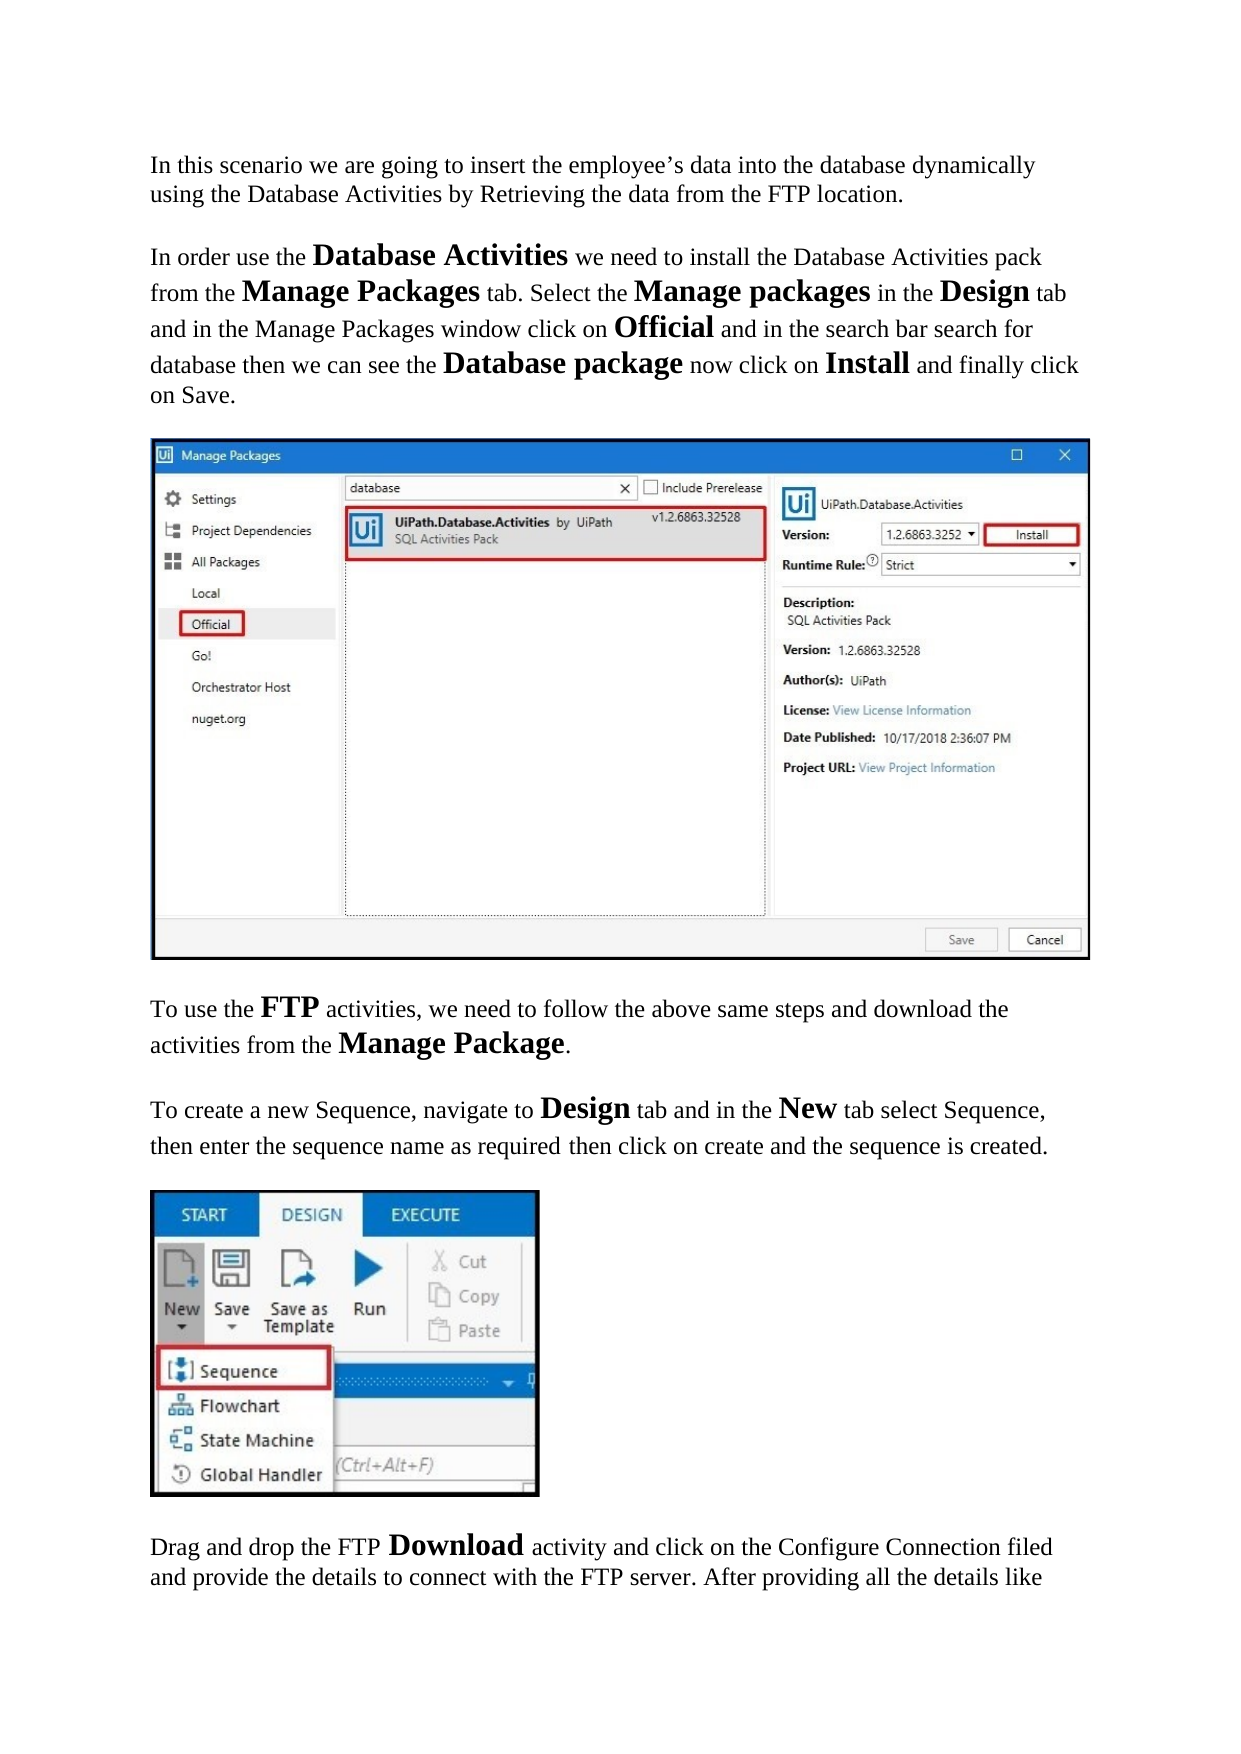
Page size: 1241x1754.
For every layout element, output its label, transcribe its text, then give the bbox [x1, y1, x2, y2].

text To create a new Sequence, navigate to Design tab and in the New tab select Sequence, then enter the sequence name as required then click on create and the sequence is created. [150, 1090, 1090, 1162]
text To use the FTP activities, we need to follow the above same steps and download the activities from the Manage Package. [150, 989, 1090, 1061]
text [150, 1526, 1090, 1591]
picture [150, 1190, 540, 1497]
picture [150, 438, 1091, 960]
text In order use the Database Activities we need to install the Database Activities pack from the Manage Packages tab. Select the Manage packages in the Design tab and in the Manage Packages window click on Official and in the search bar search for database then we can see the Database package now click on Install and finally click on Save. [150, 237, 1090, 409]
text In this scenario we are going to insert the employee’s data into the database dynamically using the Database Activities by Retrieving the data from the FTP location. [150, 150, 1090, 207]
